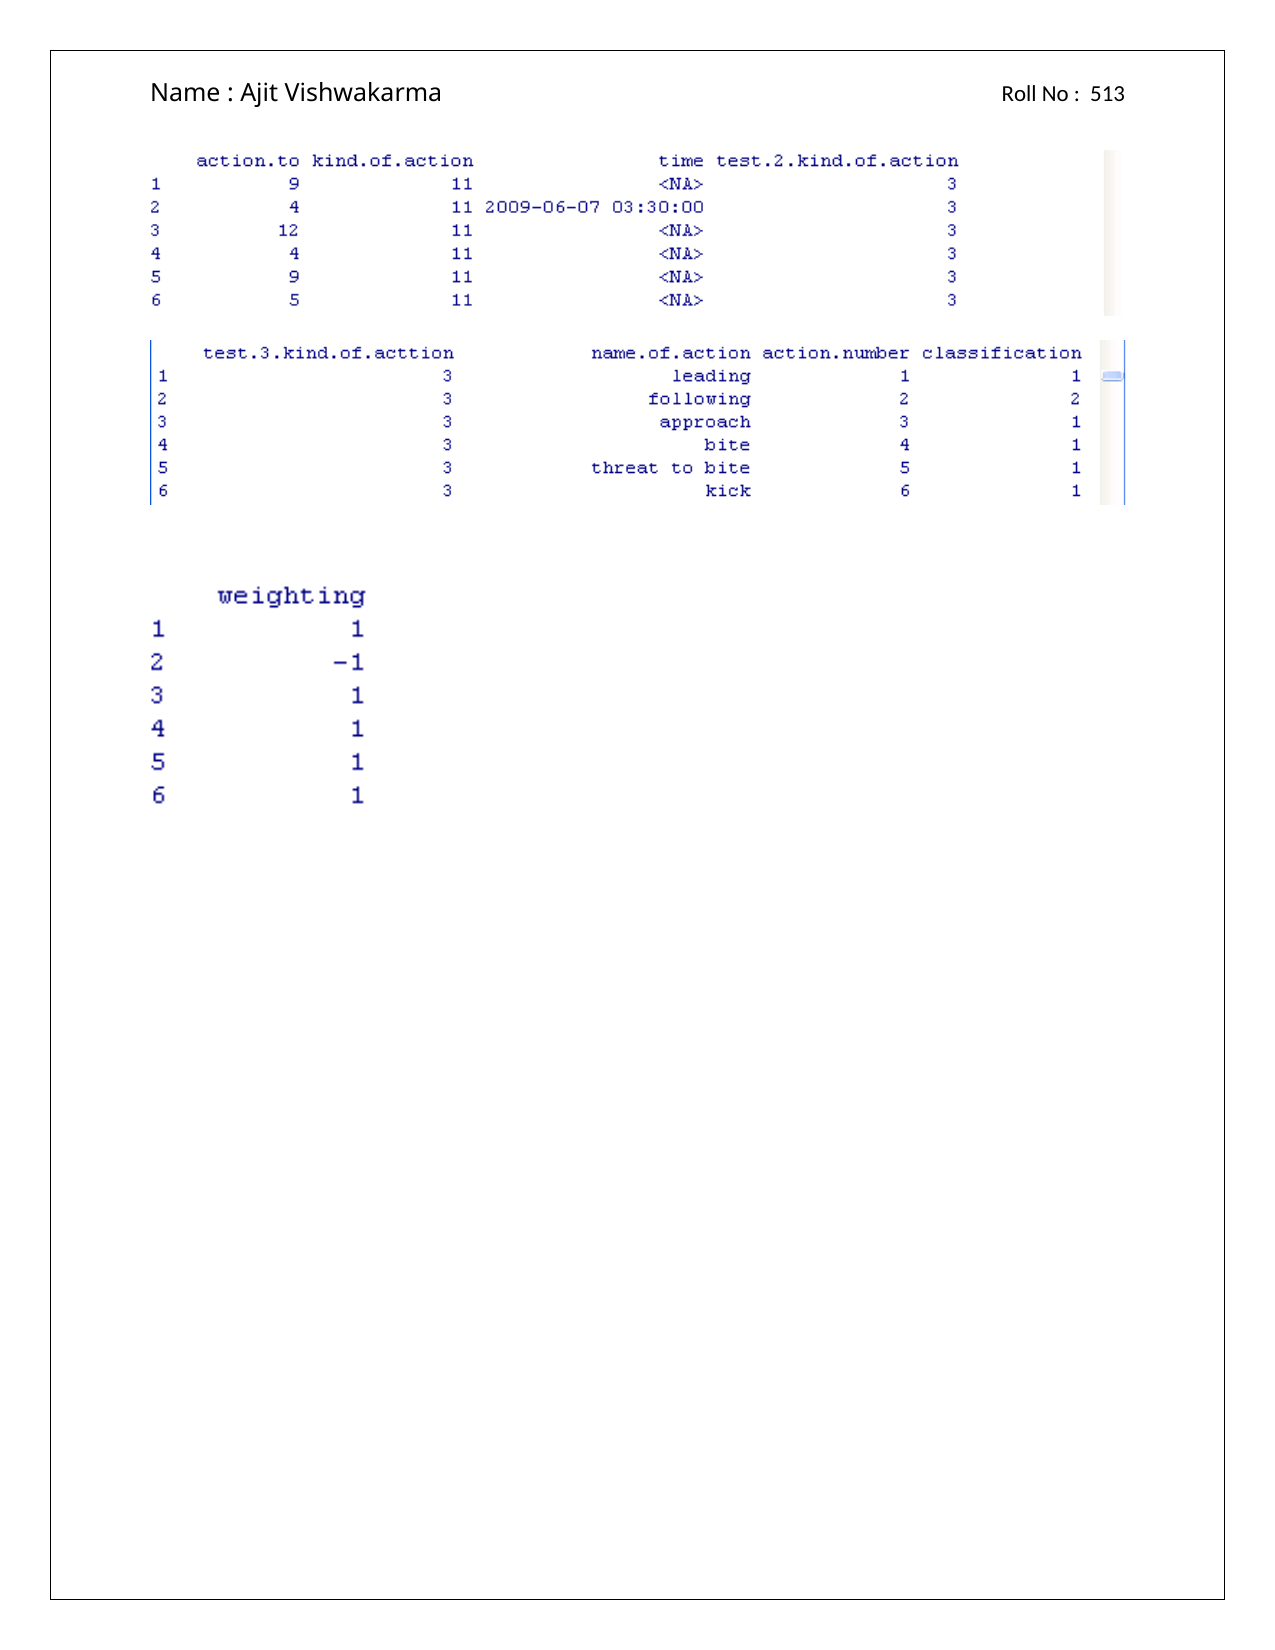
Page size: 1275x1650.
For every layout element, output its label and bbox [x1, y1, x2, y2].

picture [150, 579, 400, 812]
picture [150, 340, 1125, 505]
picture [150, 150, 1125, 316]
